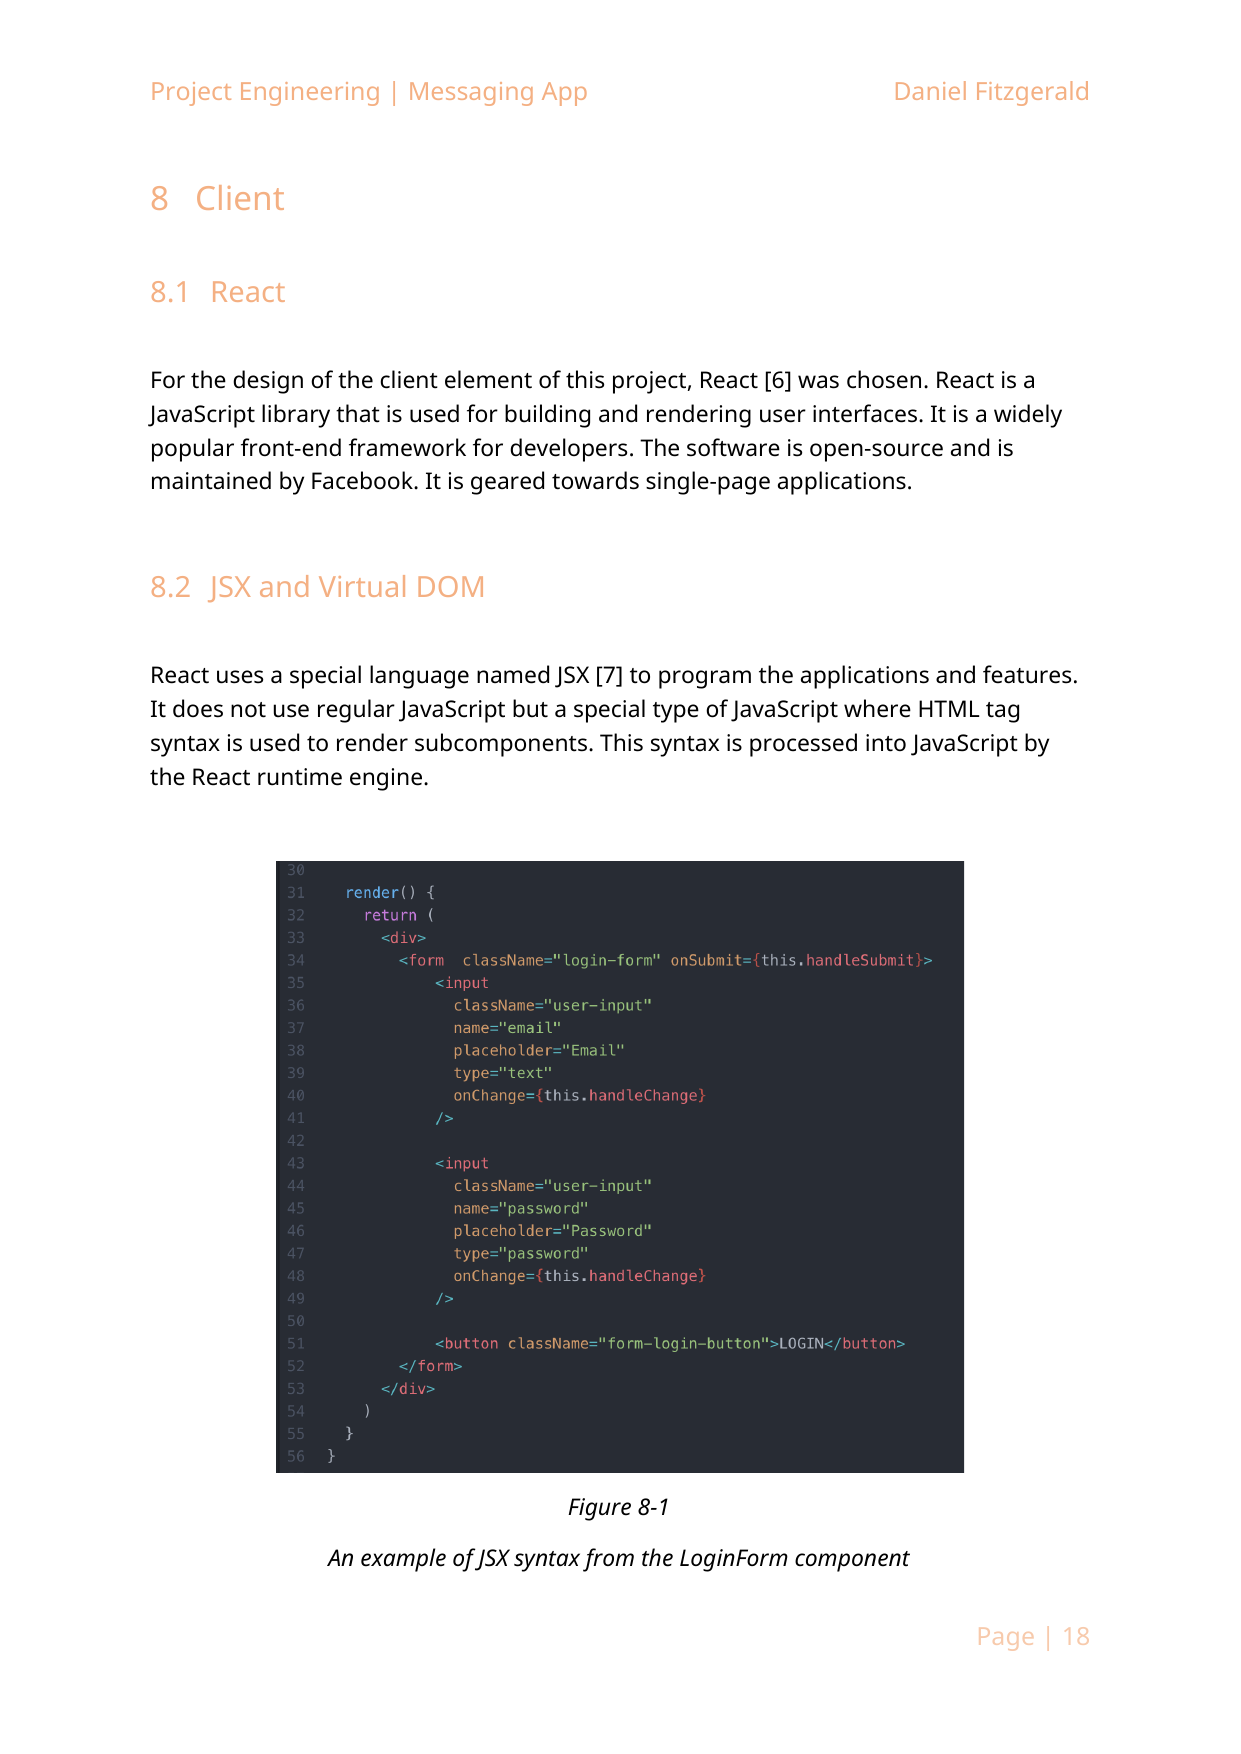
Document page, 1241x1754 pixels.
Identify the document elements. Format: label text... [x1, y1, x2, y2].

text An example of JSX syntax from the LoginForm component [150, 1542, 1090, 1573]
text React uses a special language named JSX [7] to program the applications and features. It does not use regular JavaScript but a special type of JavaScript where HTML tag syntax is used to render subcomponents. This syntax is processed into JavaScript by the React runtime engine. [150, 659, 1090, 792]
subtitle Client [150, 175, 1090, 220]
subtitle React [150, 271, 1090, 311]
subtitle JSX and Virtual DOM [150, 566, 1090, 606]
text For the design of the client element of this project, React [6] was chosen. React is a JavaScript library that is used for building and rendering user interfaces. It is a widely popular front-end framework for developers. The software is open-source and is maintained by Facebook. It is geared towards single-page applications. [150, 364, 1090, 497]
picture [276, 861, 965, 1473]
text Figure 8-1 [150, 1491, 1090, 1522]
